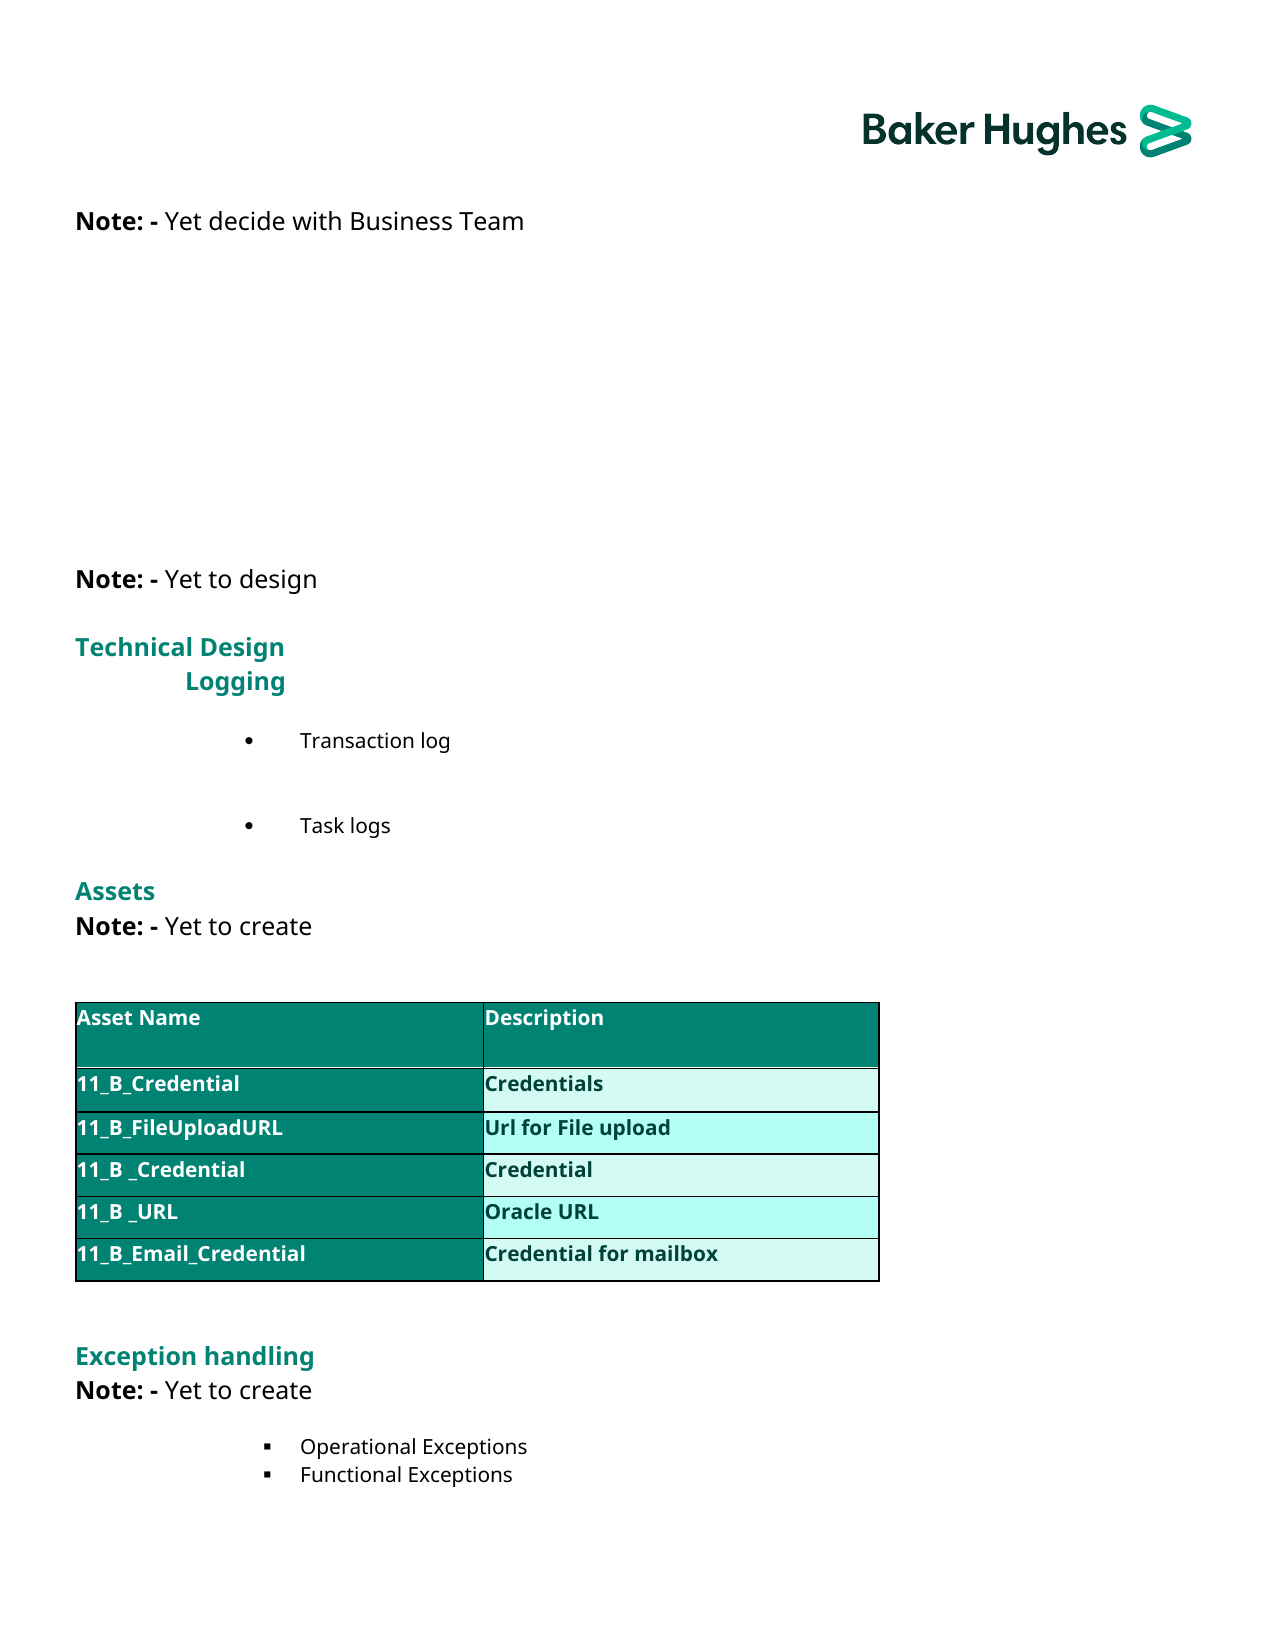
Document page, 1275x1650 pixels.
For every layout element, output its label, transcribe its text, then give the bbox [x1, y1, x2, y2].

list Functional Exceptions [262, 1460, 1200, 1489]
text Note: - Yet to create [75, 1372, 1200, 1406]
table_cell Oracle URL [484, 1197, 878, 1238]
text Note: - Yet to create [75, 908, 1200, 942]
table_cell 11_B_Email_Credential [77, 1239, 483, 1280]
list Operational Exceptions [262, 1432, 1200, 1460]
text Assets [75, 874, 1200, 908]
text Logging [75, 664, 1200, 698]
table_cell Url for File upload [484, 1113, 878, 1153]
list Transaction log [245, 726, 1200, 755]
table_cell 11_B _Credential [77, 1155, 483, 1196]
table_cell 11_B _URL [77, 1197, 483, 1238]
table_cell Credential [484, 1155, 878, 1196]
text Exception handling [75, 1338, 1200, 1372]
list Task logs [245, 812, 1200, 840]
text Note: - Yet to design [75, 562, 1200, 596]
table_header Asset Name [77, 1003, 483, 1067]
table_header Description [484, 1003, 878, 1067]
picture [833, 74, 1222, 188]
text Technical Design [75, 630, 1200, 664]
text Note: - Yet decide with Business Team [75, 204, 1200, 238]
table_cell 11_B_Credential [77, 1069, 483, 1111]
table_cell Credentials [484, 1069, 878, 1111]
table_cell Credential for mailbox [484, 1239, 878, 1280]
table_cell 11_B_FileUploadURL [77, 1113, 483, 1153]
